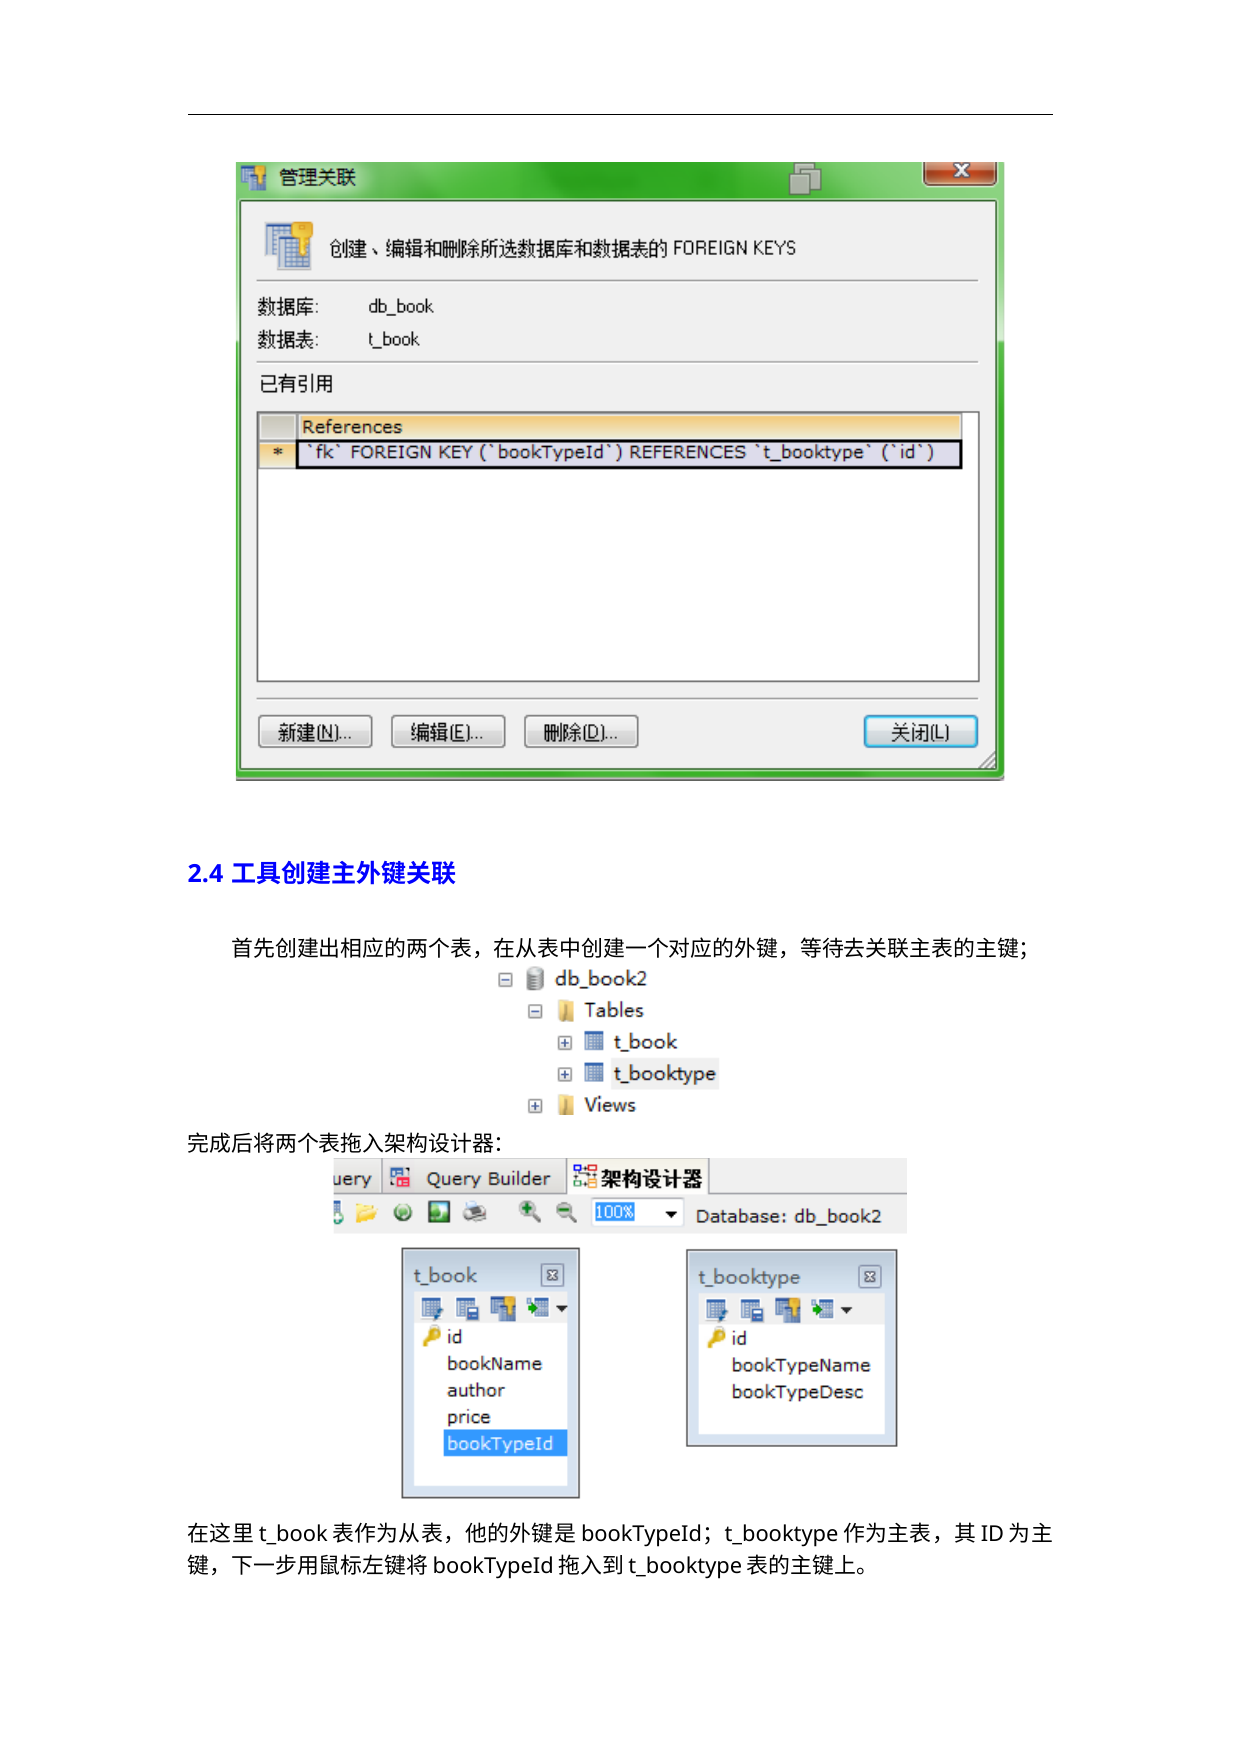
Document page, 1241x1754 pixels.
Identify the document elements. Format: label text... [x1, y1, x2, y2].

picture [333, 1158, 907, 1505]
text 完成后将两个表拖入架构设计器： [187, 1126, 1053, 1158]
text 首先创建出相应的两个表，在从表中创建一个对应的外键，等待去关联主表的主键； [187, 931, 1053, 963]
subtitle 工具创建主外键关联 [187, 839, 1053, 904]
text 在这里t_book表作为从表，他的外键是bookTypeId；t_booktype作为主表，其ID为主键，下一步用鼠标左键将bookTypeId拖入到t_booktype表的主键上。 [187, 1516, 1053, 1581]
picture [494, 963, 746, 1115]
picture [235, 162, 1005, 781]
